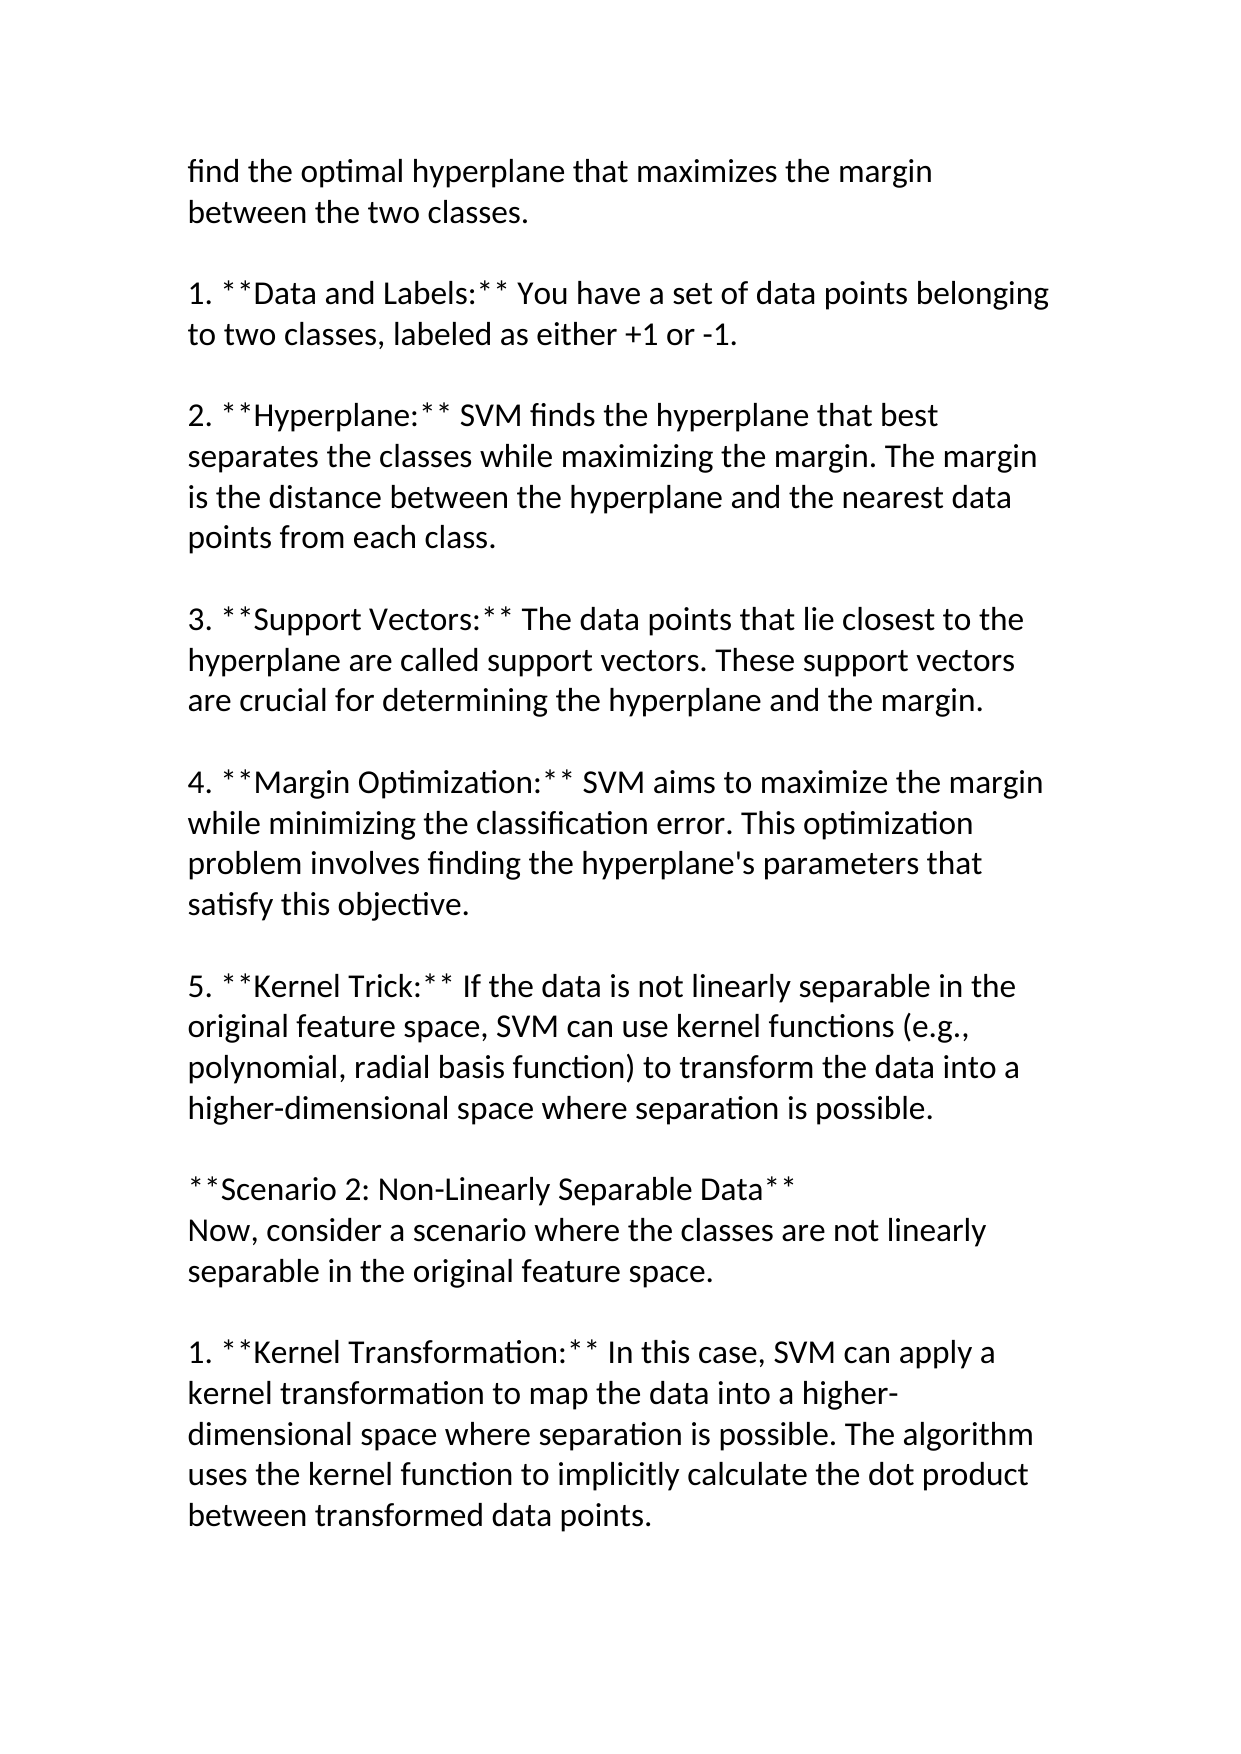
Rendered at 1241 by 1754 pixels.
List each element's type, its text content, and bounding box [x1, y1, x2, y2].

list 1. **Kernel Transformation:** In this case, SVM can apply a kernel transformation to map the data into a higher-dimensional space where separation is possible. The algorithm uses the kernel function to implicitly calculate the dot product between transformed data points. [187, 1331, 1053, 1535]
list 3. **Support Vectors:** The data points that lie closest to the hyperplane are called support vectors. These support vectors are crucial for determining the hyperplane and the margin. [187, 598, 1053, 720]
list **Scenario 2: Non-Linearly Separable Data** [187, 1168, 1053, 1209]
list 2. **Hyperplane:** SVM finds the hyperplane that best separates the classes while maximizing the margin. The margin is the distance between the hyperplane and the nearest data points from each class. [187, 394, 1053, 557]
list Now, consider a scenario where the classes are not linearly separable in the original feature space. [187, 1209, 1053, 1290]
list 4. **Margin Optimization:** SVM aims to maximize the margin while minimizing the classification error. This optimization problem involves finding the hyperplane's parameters that satisfy this objective. [187, 761, 1053, 924]
list 5. **Kernel Trick:** If the data is not linearly separable in the original feature space, SVM can use kernel functions (e.g., polynomial, radial basis function) to transform the data into a higher-dimensional space where separation is possible. [187, 964, 1053, 1127]
list 1. **Data and Labels:** You have a set of data points belonging to two classes, labeled as either +1 or -1. [187, 272, 1053, 354]
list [187, 150, 1053, 231]
